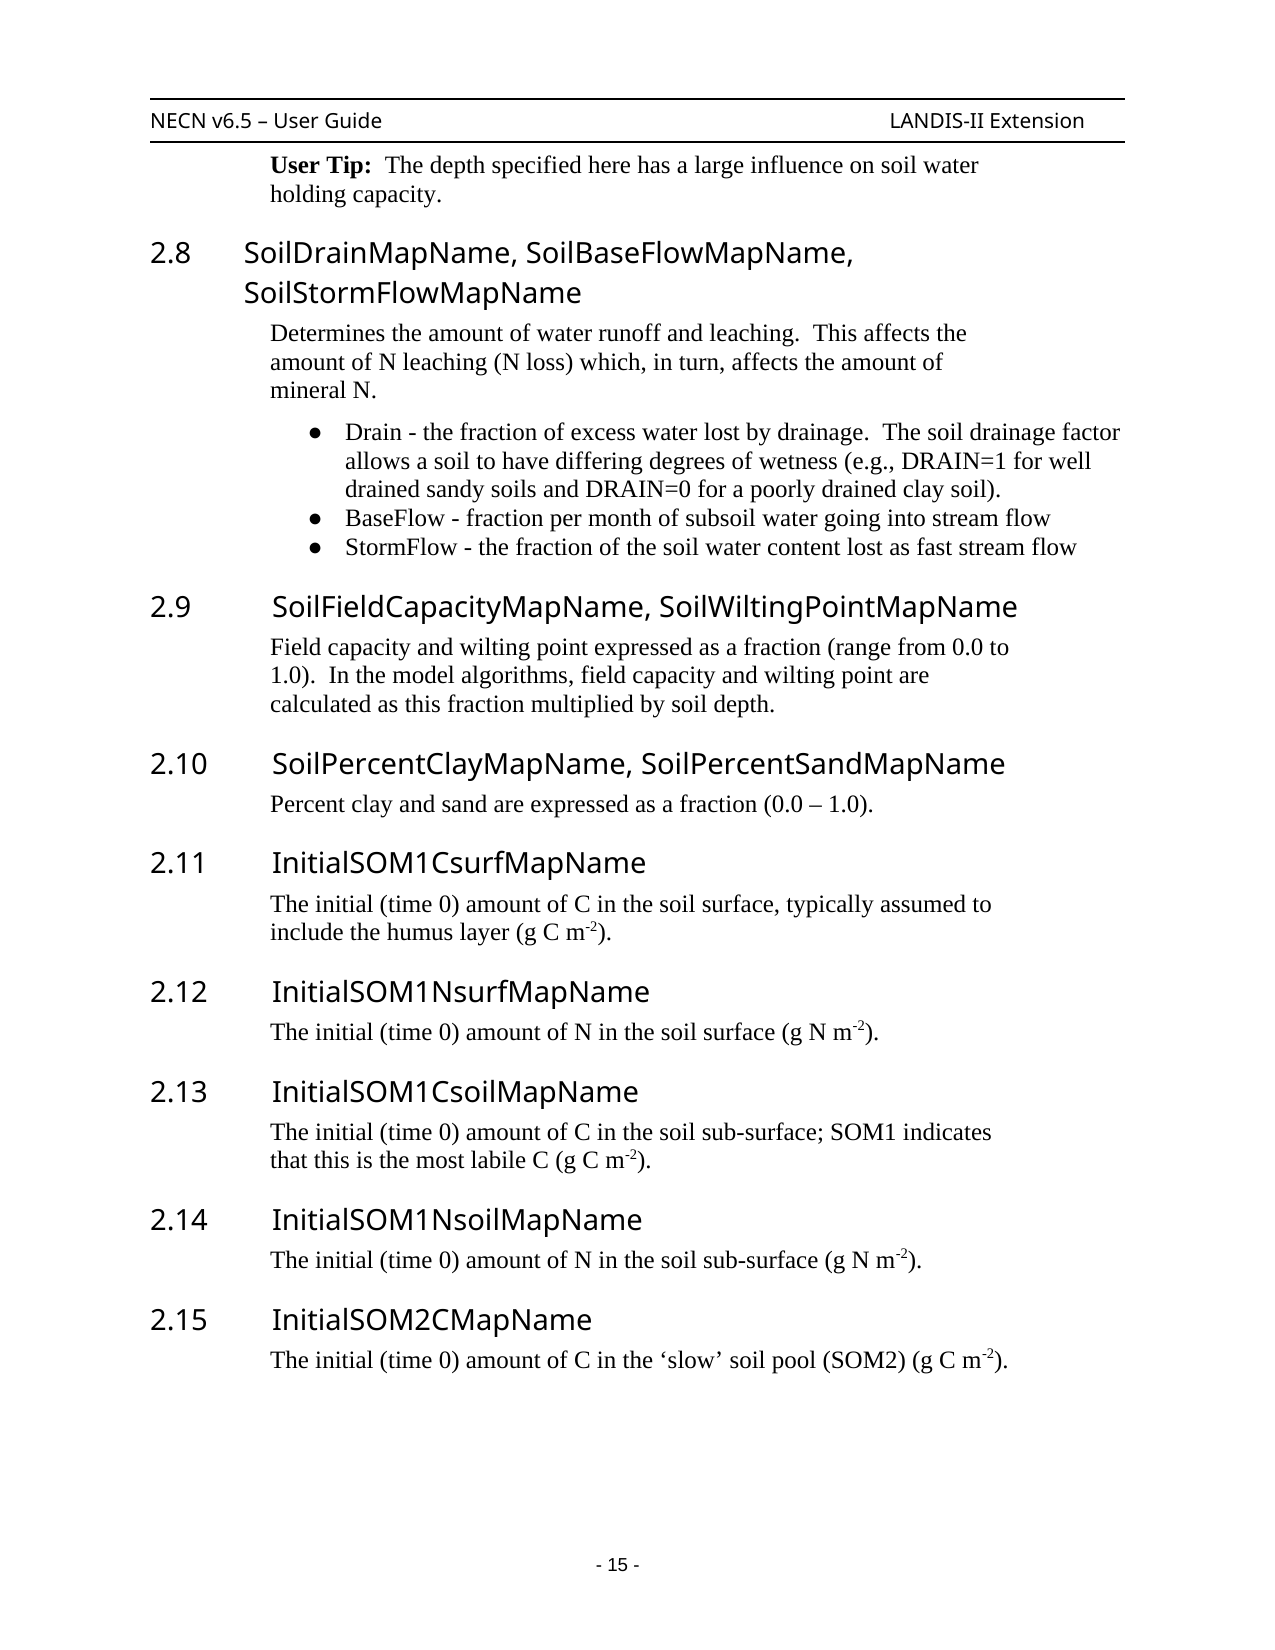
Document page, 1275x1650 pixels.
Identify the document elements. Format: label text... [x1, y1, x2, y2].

subtitle SoilPercentClayMapName, SoilPercentSandMapName [150, 743, 1125, 783]
text The initial (time 0) amount of C in the ‘slow’ soil pool (SOM2) (g C m-2). [270, 1345, 1020, 1374]
text The initial (time 0) amount of N in the soil sub-surface (g N m-2). [270, 1245, 1020, 1274]
list BaseFlow - fraction per month of subsoil water going into stream flow [307, 503, 1125, 532]
text The initial (time 0) amount of N in the soil surface (g N m-2). [270, 1017, 1020, 1046]
subtitle InitialSOM1NsurfMapName [150, 971, 1125, 1011]
text The initial (time 0) amount of C in the soil sub-surface; SOM1 indicates that this is the most labile C (g C m-2). [270, 1117, 1020, 1174]
subtitle InitialSOM1CsoilMapName [150, 1071, 1125, 1111]
text The initial (time 0) amount of C in the soil surface, typically assumed to include the humus layer (g C m-2). [270, 889, 1020, 946]
subtitle InitialSOM2CMapName [150, 1299, 1125, 1339]
text Determines the amount of water runoff and leaching. This affects the amount of N leaching (N loss) which, in turn, affects the amount of mineral N. [270, 318, 1020, 404]
text Field capacity and wilting point expressed as a fraction (range from 0.0 to 1.0). In the model algorithms, field capacity and wilting point are calculated as this fraction multiplied by soil depth. [270, 632, 1020, 718]
subtitle SoilFieldCapacityMapName, SoilWiltingPointMapName [150, 586, 1125, 626]
text User Tip: The depth specified here has a large influence on soil water holding capacity. [270, 150, 1020, 207]
subtitle SoilDrainMapName, SoilBaseFlowMapName, SoilStormFlowMapName [150, 232, 1125, 312]
list StormFlow - the fraction of the soil water content lost as fast stream flow [307, 532, 1125, 561]
subtitle InitialSOM1NsoilMapName [150, 1199, 1125, 1239]
list Drain - the fraction of excess water lost by drainage. The soil drainage factor allows a soil to have differing degrees of wetness (e.g., DRAIN=1 for well drained sandy soils and DRAIN=0 for a poorly drained clay soil). [307, 417, 1125, 503]
subtitle InitialSOM1CsurfMapName [150, 843, 1125, 882]
text Percent clay and sand are expressed as a fraction (0.0 – 1.0). [270, 789, 1020, 818]
